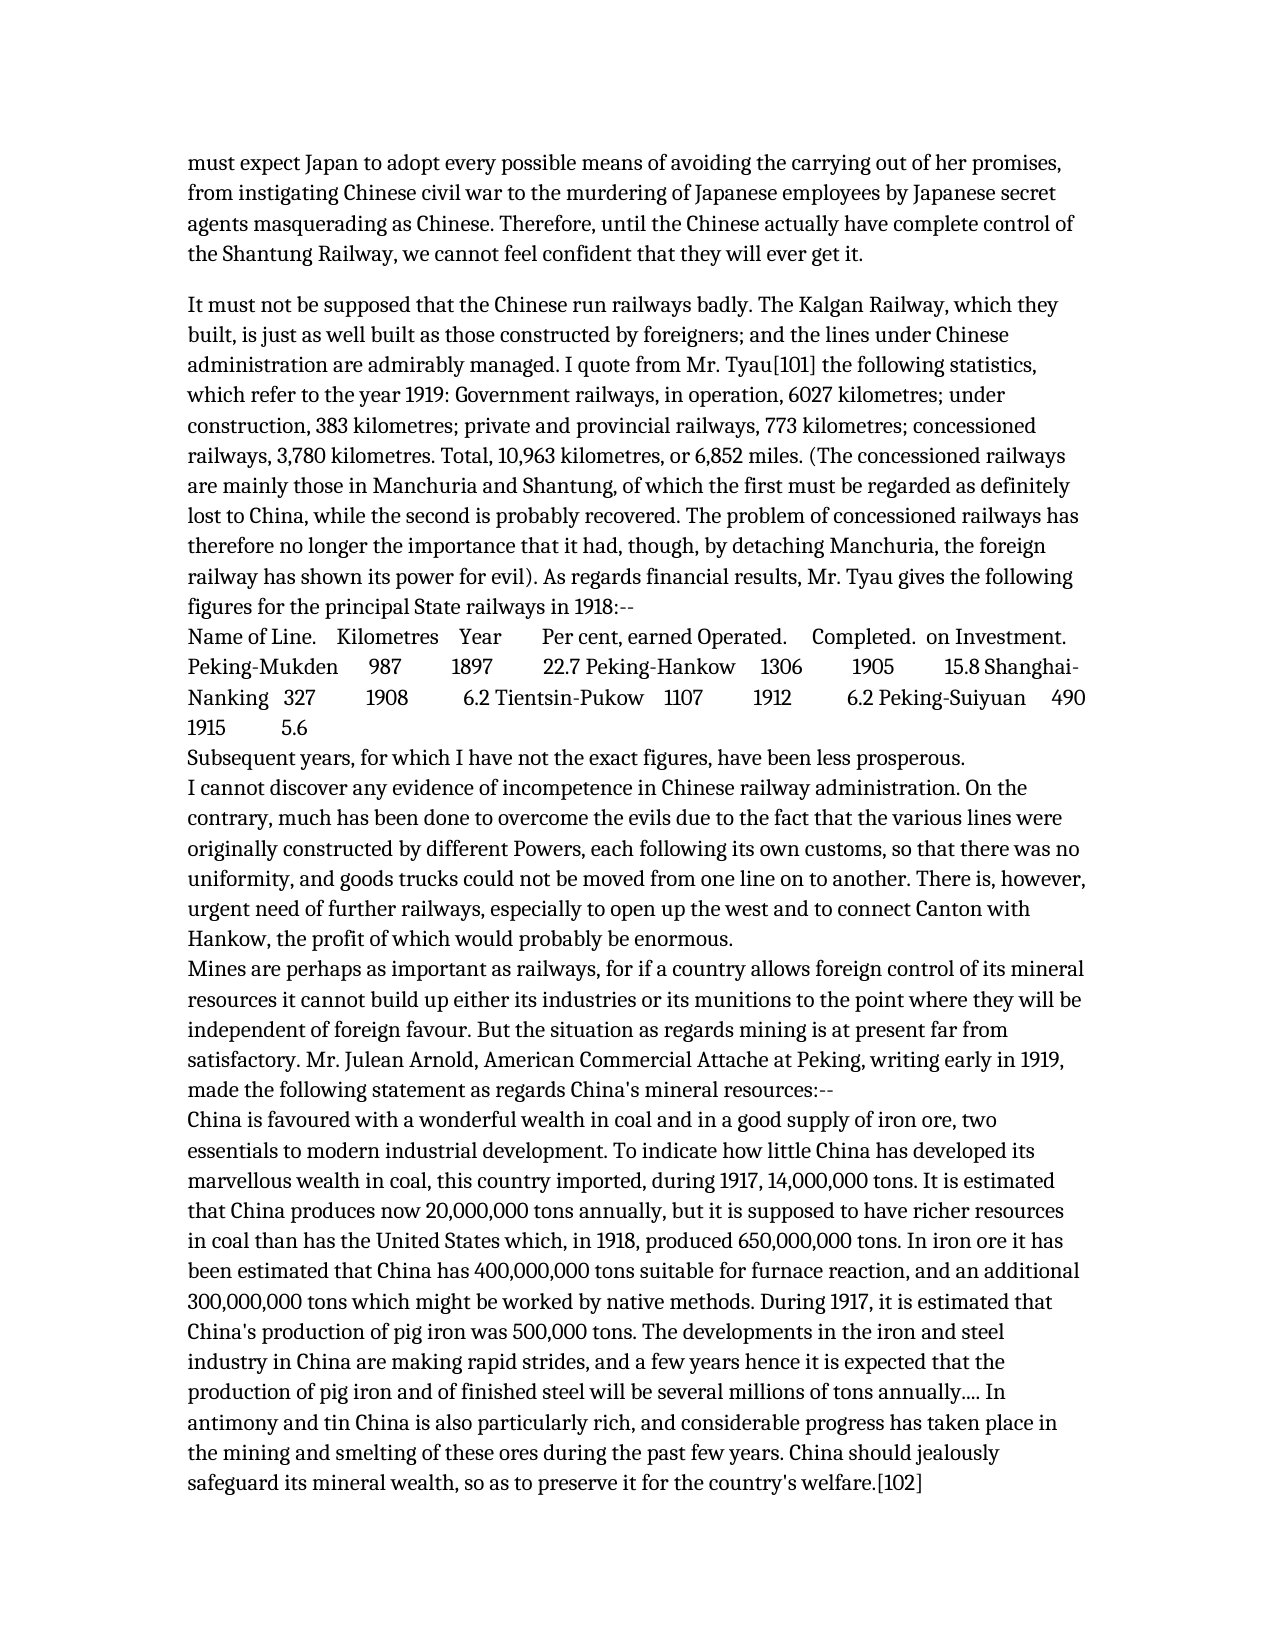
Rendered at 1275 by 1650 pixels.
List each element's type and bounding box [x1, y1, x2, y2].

text [187, 292, 1087, 1496]
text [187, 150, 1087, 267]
